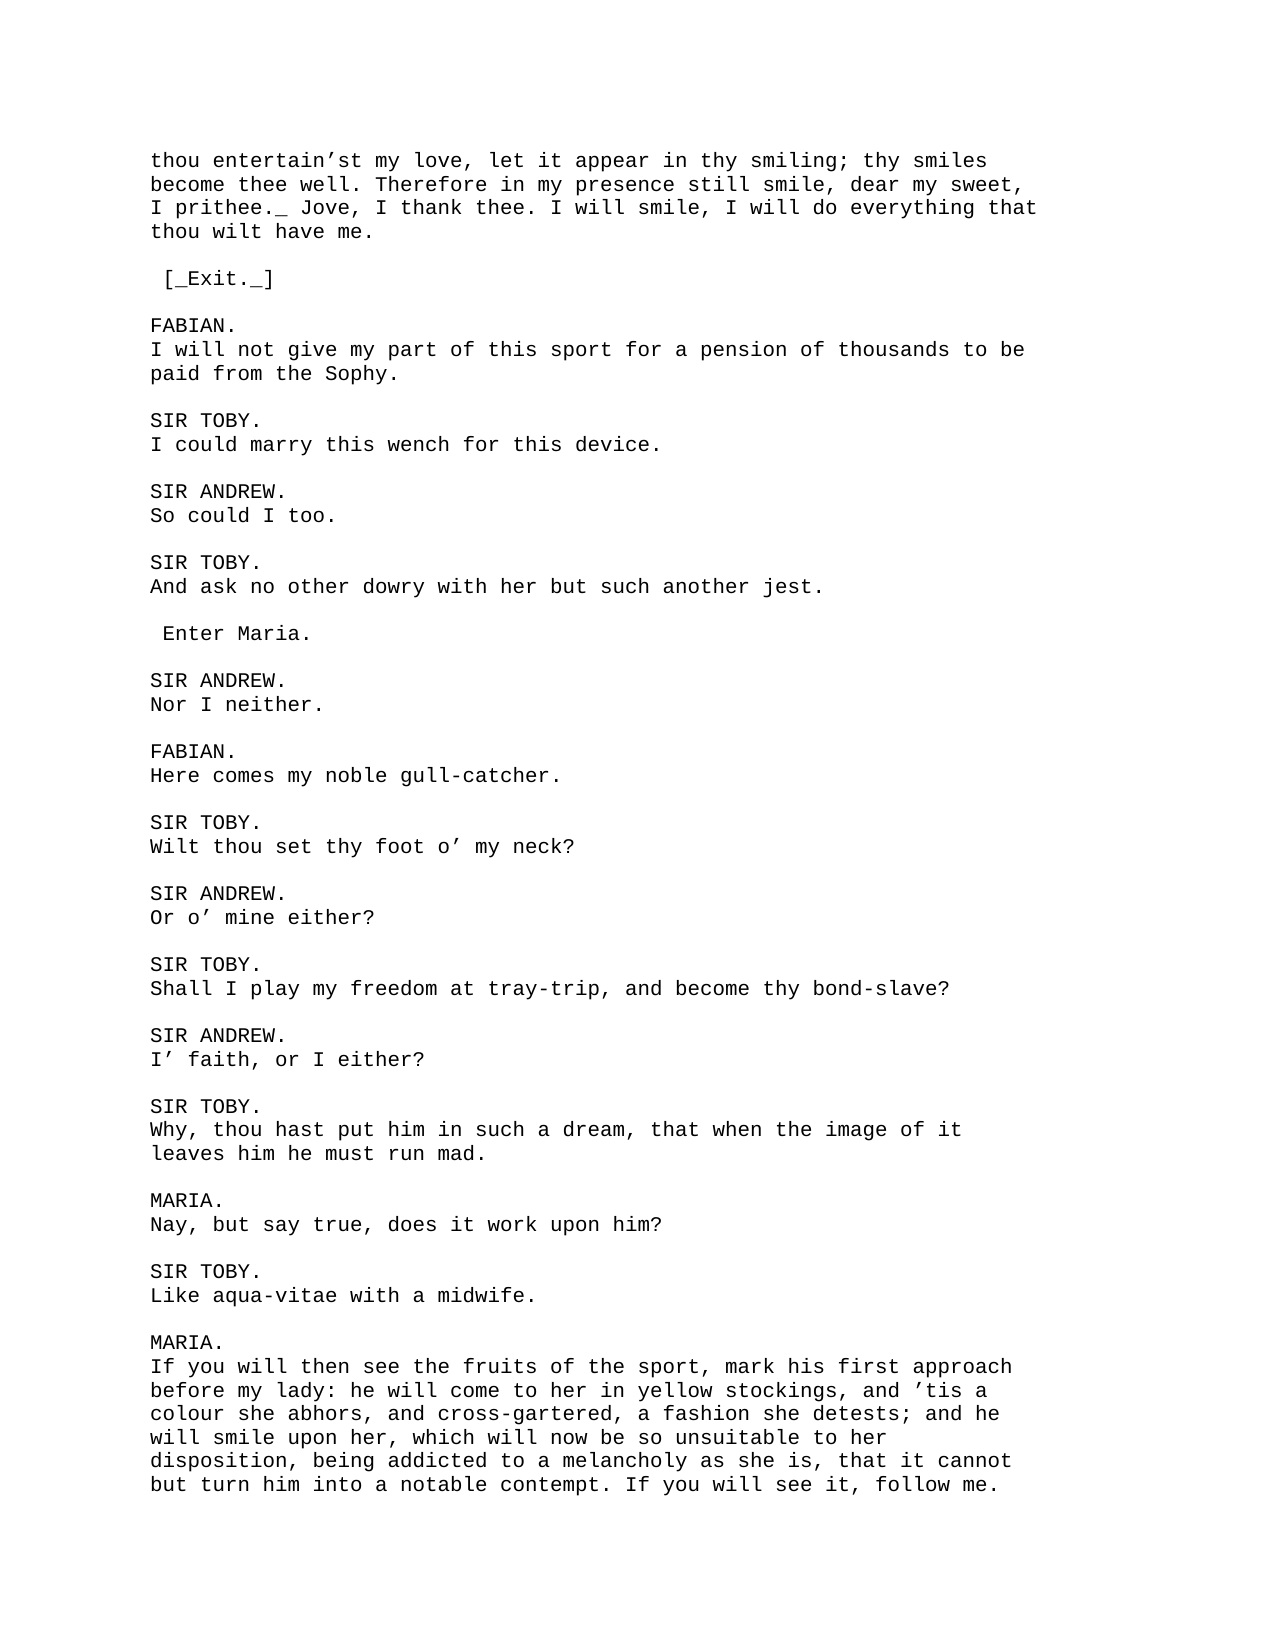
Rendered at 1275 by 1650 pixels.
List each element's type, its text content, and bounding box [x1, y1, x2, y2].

text SIR ANDREW. [150, 481, 1125, 505]
text will smile upon her, which will now be so unsuitable to her [150, 1427, 1125, 1451]
text thou wilt have me. [150, 221, 1125, 244]
text I will not give my part of this sport for a pension of thousands to be [150, 339, 1125, 363]
text SIR TOBY. [150, 812, 1125, 836]
text Nay, but say true, does it work upon him? [150, 1214, 1125, 1238]
text Shall I play my freedom at tray-trip, and become thy bond-slave? [150, 978, 1125, 1001]
text SIR TOBY. [150, 410, 1125, 434]
text disposition, being addicted to a melancholy as she is, that it cannot [150, 1451, 1125, 1474]
text So could I too. [150, 505, 1125, 528]
text I could marry this wench for this device. [150, 434, 1125, 457]
text Here comes my noble gull-catcher. [150, 765, 1125, 788]
text SIR ANDREW. [150, 670, 1125, 694]
text thou entertain’st my love, let it appear in thy smiling; thy smiles [150, 150, 1125, 174]
text And ask no other dowry with her but such another jest. [150, 576, 1125, 599]
text I prithee._ Jove, I thank thee. I will smile, I will do everything that [150, 197, 1125, 221]
text If you will then see the fruits of the sport, mark his first approach [150, 1356, 1125, 1379]
text MARIA. [150, 1190, 1125, 1214]
text SIR TOBY. [150, 1096, 1125, 1119]
text SIR ANDREW. [150, 1025, 1125, 1048]
text FABIAN. [150, 741, 1125, 765]
text FABIAN. [150, 316, 1125, 339]
text Nor I neither. [150, 694, 1125, 717]
text Like aqua-vitae with a midwife. [150, 1285, 1125, 1309]
text SIR TOBY. [150, 954, 1125, 978]
text Wilt thou set thy foot o’ my neck? [150, 836, 1125, 859]
text SIR TOBY. [150, 1261, 1125, 1285]
text leaves him he must run mad. [150, 1143, 1125, 1167]
text before my lady: he will come to her in yellow stockings, and ’tis a [150, 1379, 1125, 1403]
text Or o’ mine either? [150, 907, 1125, 930]
text Enter Maria. [150, 623, 1125, 647]
text become thee well. Therefore in my presence still smile, dear my sweet, [150, 174, 1125, 197]
text paid from the Sophy. [150, 363, 1125, 386]
text MARIA. [150, 1332, 1125, 1356]
text colour she abhors, and cross-gartered, a fashion she detests; and he [150, 1403, 1125, 1427]
text but turn him into a notable contempt. If you will see it, follow me. [150, 1474, 1125, 1498]
text SIR TOBY. [150, 552, 1125, 576]
text Why, thou hast put him in such a dream, that when the image of it [150, 1119, 1125, 1143]
text I’ faith, or I either? [150, 1048, 1125, 1072]
text [_Exit._] [150, 268, 1125, 292]
text SIR ANDREW. [150, 883, 1125, 907]
